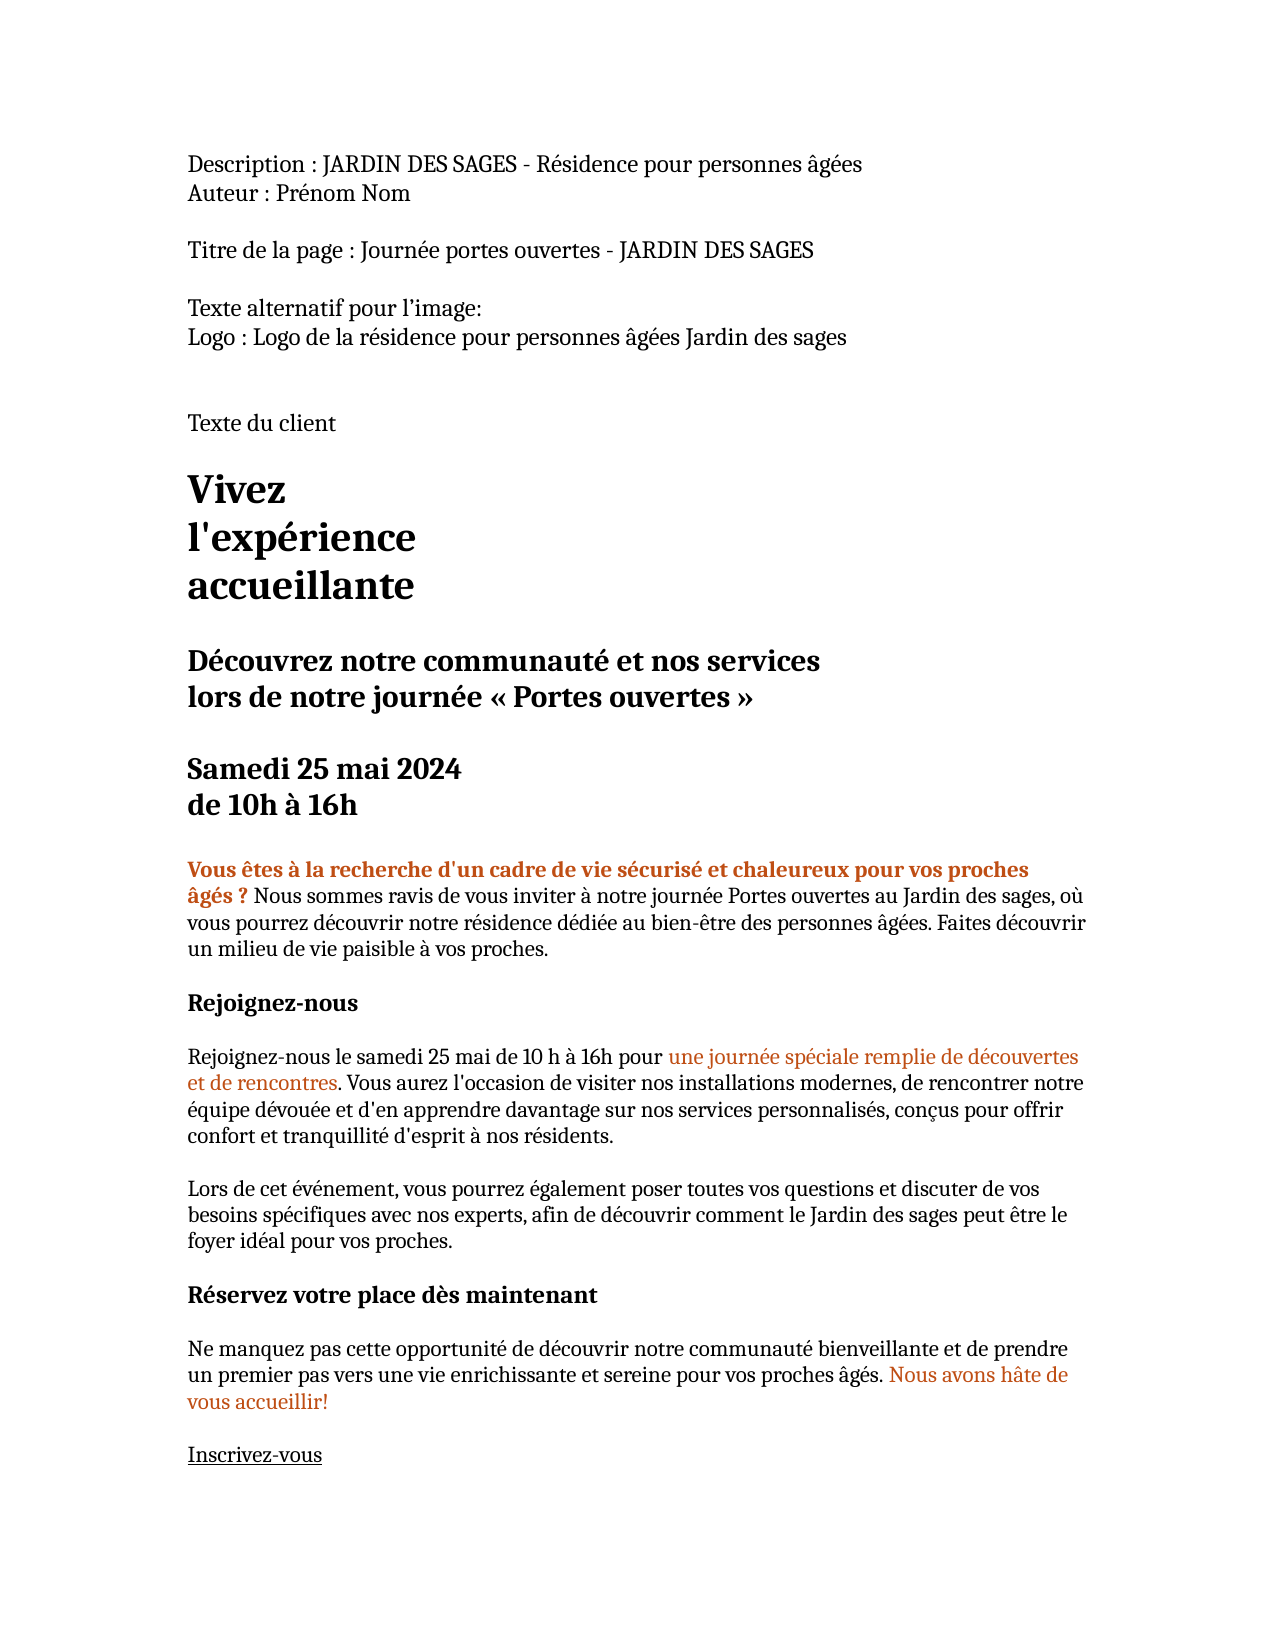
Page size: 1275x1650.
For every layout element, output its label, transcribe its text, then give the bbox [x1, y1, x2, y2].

text Découvrez notre communauté et nos services lors de notre journée « Portes ouvertes » [187, 643, 1087, 715]
text Inscrivez-vous [187, 1441, 1087, 1468]
text Texte du client [187, 409, 1087, 437]
text Lors de cet événement, vous pourrez également poser toutes vos questions et discuter de vos besoins spécifiques avec nos experts, afin de découvrir comment le Jardin des sages peut être le foyer idéal pour vos proches. [187, 1175, 1087, 1254]
text Réservez votre place dès maintenant [187, 1281, 1087, 1309]
text Ne manquez pas cette opportunité de découvrir notre communauté bienveillante et de prendre un premier pas vers une vie enrichissante et sereine pour vos proches âgés. Nous avons hâte de vous accueillir! [187, 1336, 1087, 1415]
text Logo : Logo de la résidence pour personnes âgées Jardin des sages [187, 322, 1087, 351]
text Samedi 25 mai 2024 de 10h à 16h [187, 751, 1087, 823]
text Auteur : Prénom Nom [187, 179, 1087, 207]
text Description : JARDIN DES SAGES - Résidence pour personnes âgées [187, 150, 1087, 179]
text Vivez l'expérience accueillante [187, 466, 1087, 610]
text Vous êtes à la recherche d'un cadre de vie sécurisé et chaleureux pour vos proches âgés ? Nous sommes ravis de vous inviter à notre journée Portes ouvertes au Jardin des sages, où vous pourrez découvrir notre résidence dédiée au bien-être des personnes âgées. Faites découvrir un milieu de vie paisible à vos proches. [187, 857, 1087, 962]
text Texte alternatif pour l’image: [187, 294, 1087, 322]
text Titre de la page : Journée portes ouvertes - JARDIN DES SAGES [187, 236, 1087, 265]
text Rejoignez-nous le samedi 25 mai de 10 h à 16h pour une journée spéciale remplie de découvertes et de rencontres. Vous aurez l'occasion de visiter nos installations modernes, de rencontrer notre équipe dévouée et d'en apprendre davantage sur nos services personnalisés, conçus pour offrir confort et tranquillité d'esprit à nos résidents. [187, 1044, 1087, 1149]
text Rejoignez-nous [187, 988, 1087, 1017]
